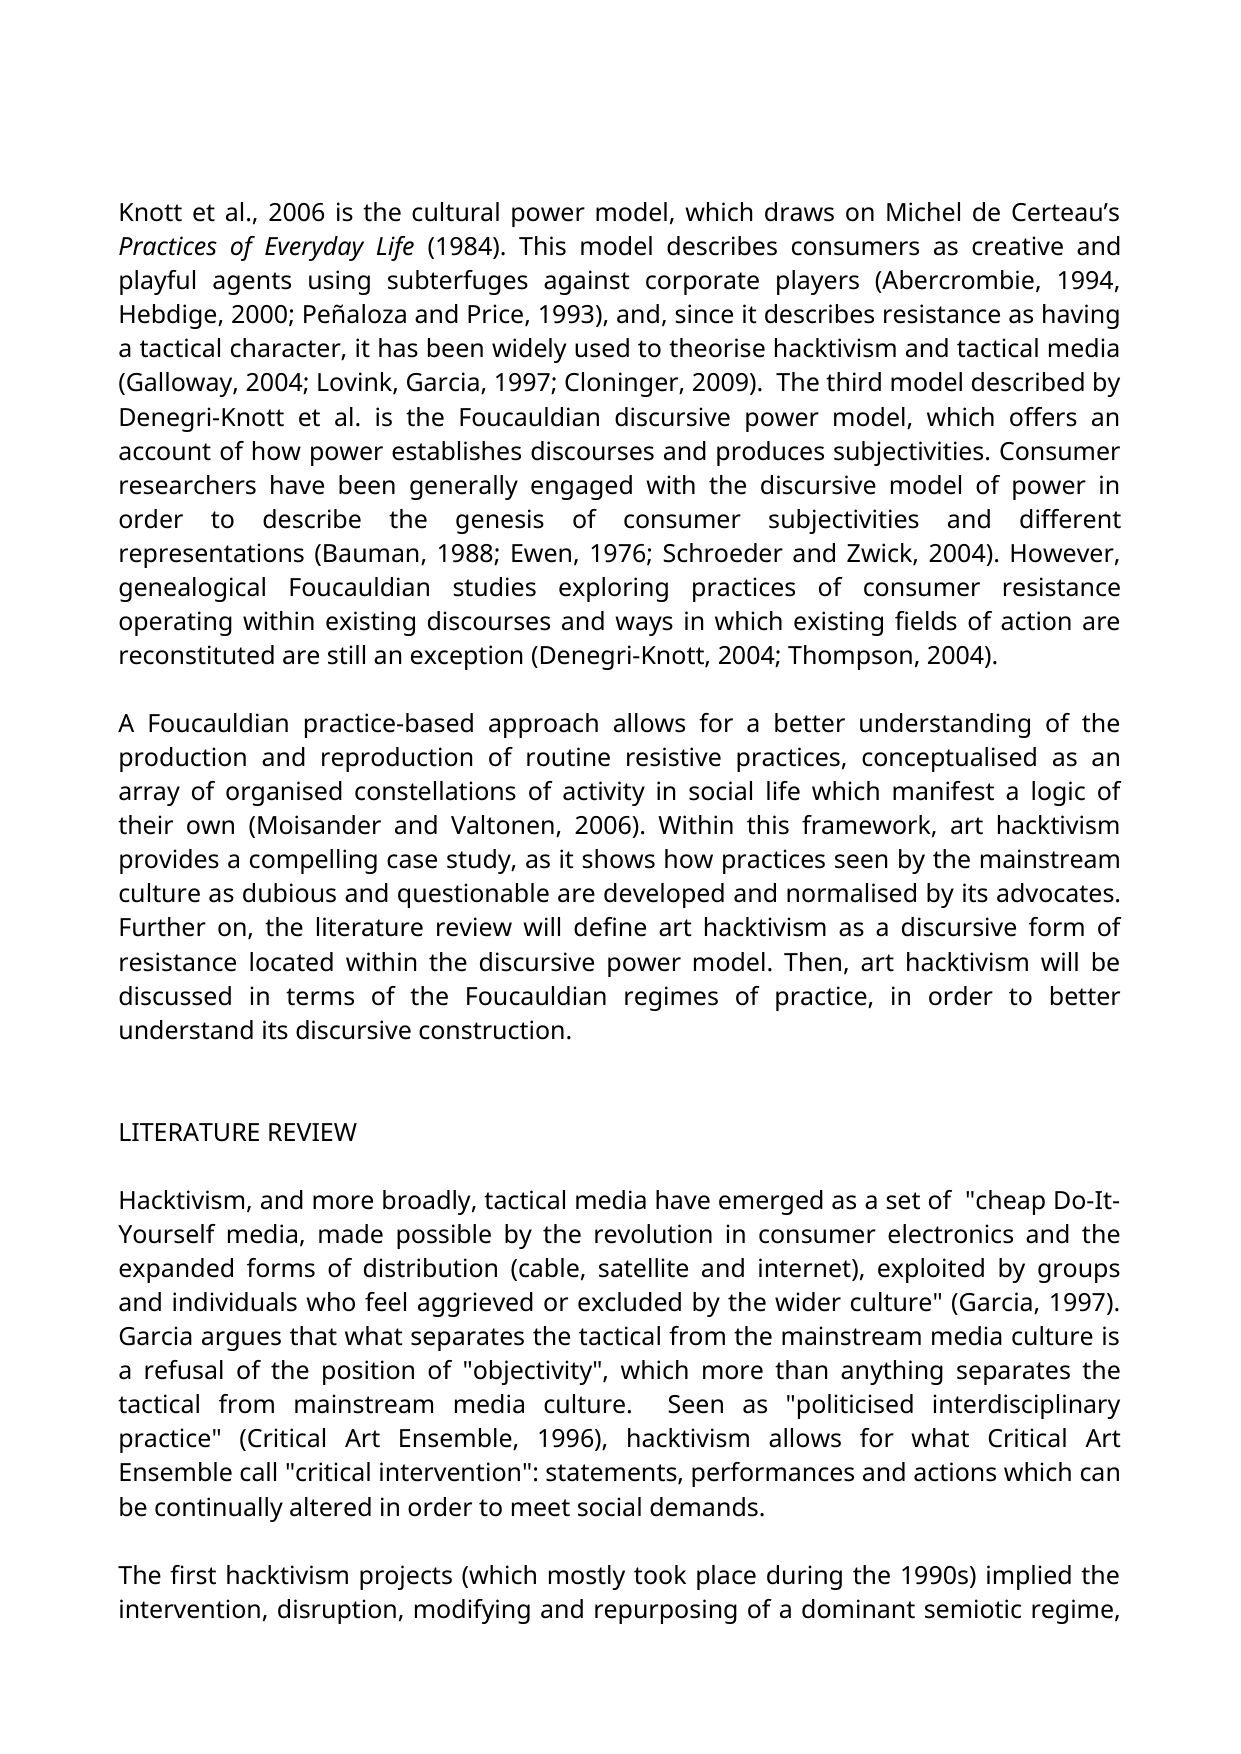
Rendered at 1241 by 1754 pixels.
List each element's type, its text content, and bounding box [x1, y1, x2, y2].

text A Foucauldian practice-based approach allows for a better understanding of the production and reproduction of routine resistive practices, conceptualised as an array of organised constellations of activity in social life which manifest a logic of their own (Moisander and Valtonen, 2006). Within this framework, art hacktivism provides a compelling case study, as it shows how practices seen by the mainstream culture as dubious and questionable are developed and normalised by its advocates. Further on, the literature review will define art hacktivism as a discursive form of resistance located within the discursive power model. Then, art hacktivism will be discussed in terms of the Foucauldian regimes of practice, in order to better understand its discursive construction. [118, 706, 1122, 1046]
text LITERATURE REVIEW [118, 1114, 1122, 1148]
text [118, 1557, 1122, 1625]
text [118, 195, 1122, 672]
text Hacktivism, and more broadly, tactical media have emerged as a set of "cheap Do-It-Yourself media, made possible by the revolution in consumer electronics and the expanded forms of distribution (cable, satellite and internet), exploited by groups and individuals who feel aggrieved or excluded by the wider culture" (Garcia, 1997). Garcia argues that what separates the tactical from the mainstream media culture is a refusal of the position of "objectivity", which more than anything separates the tactical from mainstream media culture. Seen as "politicised interdisciplinary practice" (Critical Art Ensemble, 1996), hacktivism allows for what Critical Art Ensemble call "critical intervention": statements, performances and actions which can be continually altered in order to meet social demands. [118, 1183, 1122, 1523]
